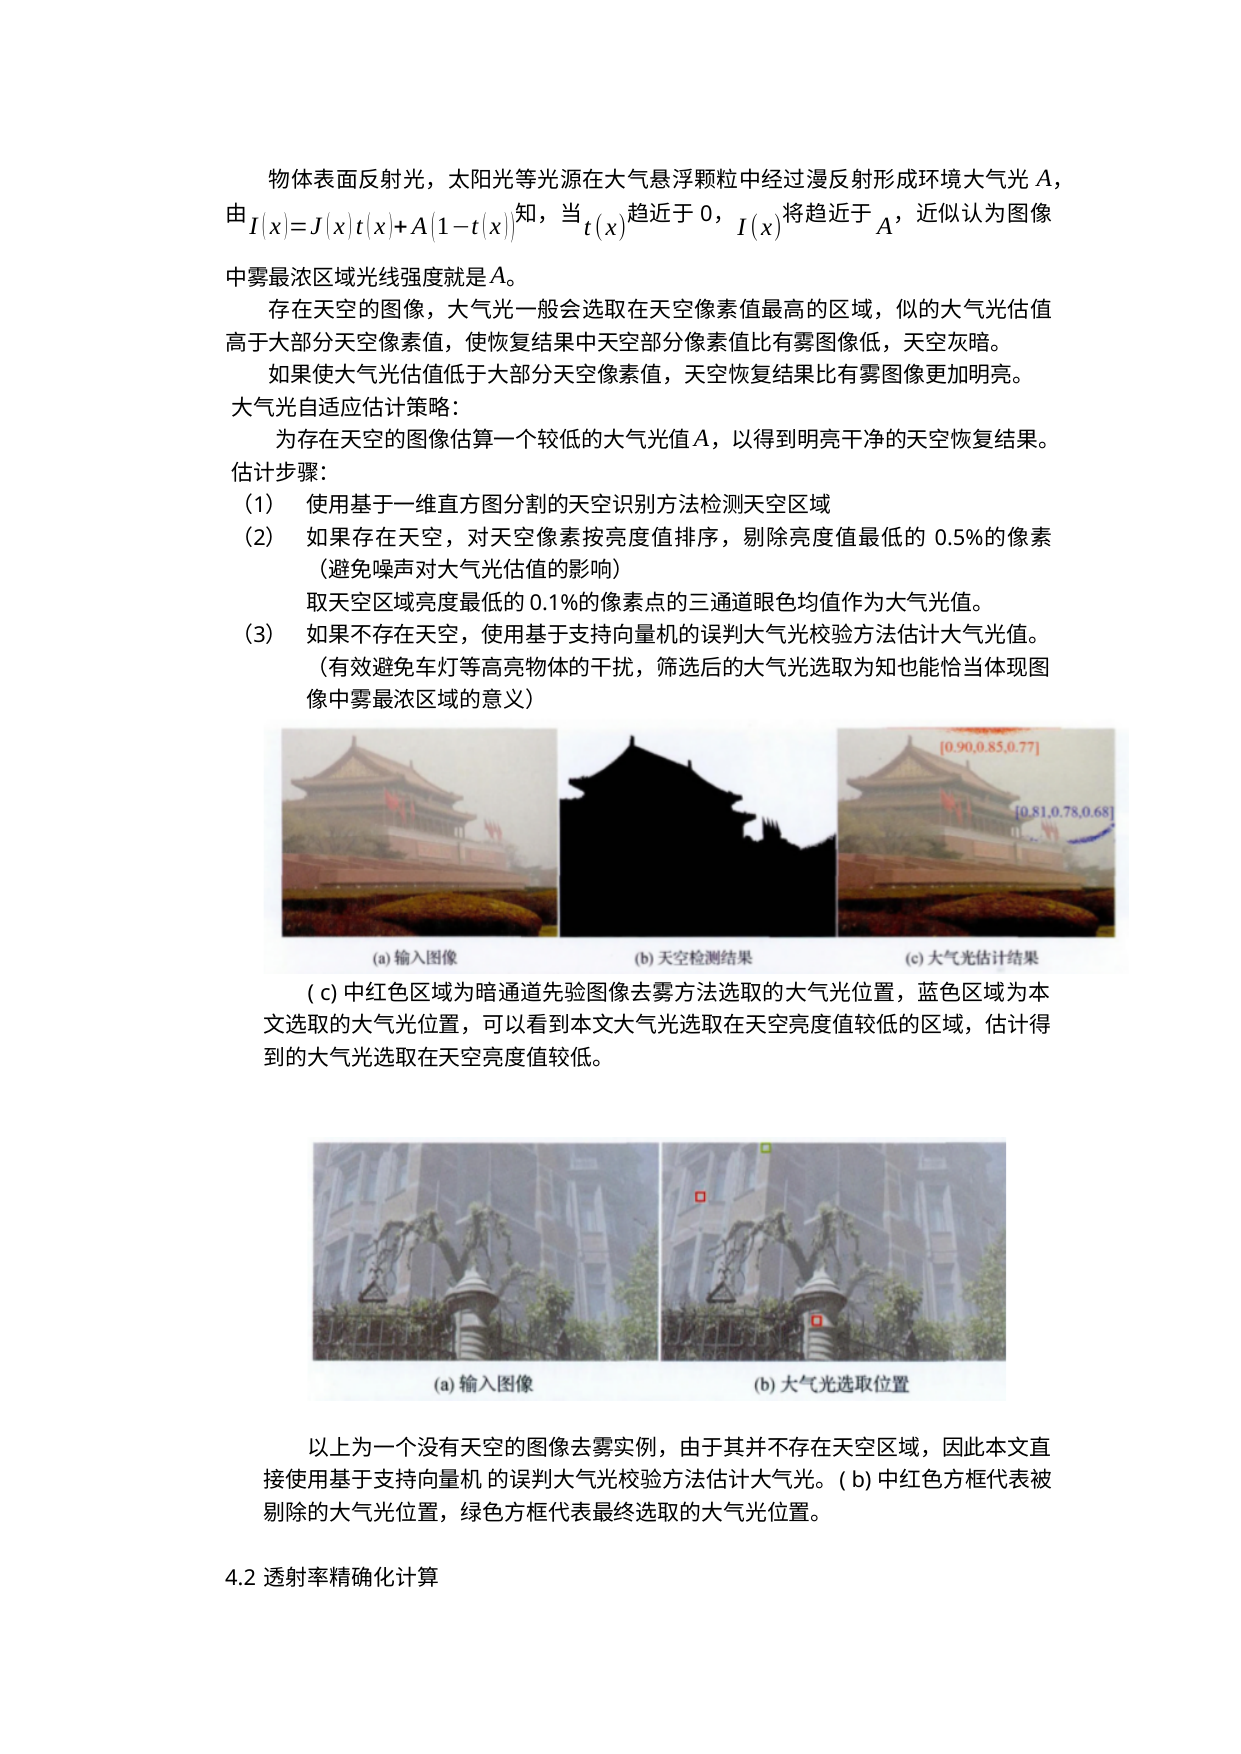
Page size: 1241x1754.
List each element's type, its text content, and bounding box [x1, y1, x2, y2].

list ( c) 中红色区域为暗通道先验图像去雾方法选取的大气光位置，蓝色区域为本文选取的大气光位置，可以看到本文大气光选取在天空亮度值较低的区域，估计得到的大气光选取在天空亮度值较低。 [264, 974, 1053, 1072]
list 透射率精确化计算 [225, 1559, 1053, 1592]
list 使用基于一维直方图分割的天空识别方法检测天空区域 [231, 487, 1053, 519]
picture [263, 714, 1129, 974]
list 如果使大气光估值低于大部分天空像素值，天空恢复结果比有雾图像更加明亮。 [225, 357, 1053, 389]
text 估计步骤： [187, 454, 1053, 487]
list 取天空区域亮度最低的0.1%的像素点的三通道眼色均值作为大气光值。 [306, 584, 1053, 617]
list 如果存在天空，对天空像素按亮度值排序，剔除亮度值最低的0.5%的像素（避免噪声对大气光估值的影响） [231, 519, 1053, 584]
list 存在天空的图像，大气光一般会选取在天空像素值最高的区域，似的大气光估值高于大部分天空像素值，使恢复结果中天空部分像素值比有雾图像低，天空灰暗。 [225, 292, 1053, 357]
text 为存在天空的图像估算一个较低的大气光值，以得到明亮干净的天空恢复结果。 [187, 422, 1053, 454]
picture [307, 1137, 1007, 1401]
list 如果不存在天空，使用基于支持向量机的误判大气光校验方法估计大气光值。（有效避免车灯等高亮物体的干扰，筛选后的大气光选取为知也能恰当体现图像中雾最浓区域的意义） [231, 617, 1053, 714]
list 物体表面反射光，太阳光等光源在大气悬浮颗粒中经过漫反射形成环境大气光，由知，当趋近于0，将趋近于，近似认为图像中雾最浓区域光线强度就是。 [225, 162, 1053, 292]
text 大气光自适应估计策略： [187, 389, 1053, 422]
list 以上为一个没有天空的图像去雾实例，由于其并不存在天空区域，因此本文直接使用基于支持向量机 的误判大气光校验方法估计大气光。( b) 中红色方框代表被剔除的大气光位置，绿色方框代表最终选取的大气光位置。 [264, 1429, 1053, 1527]
